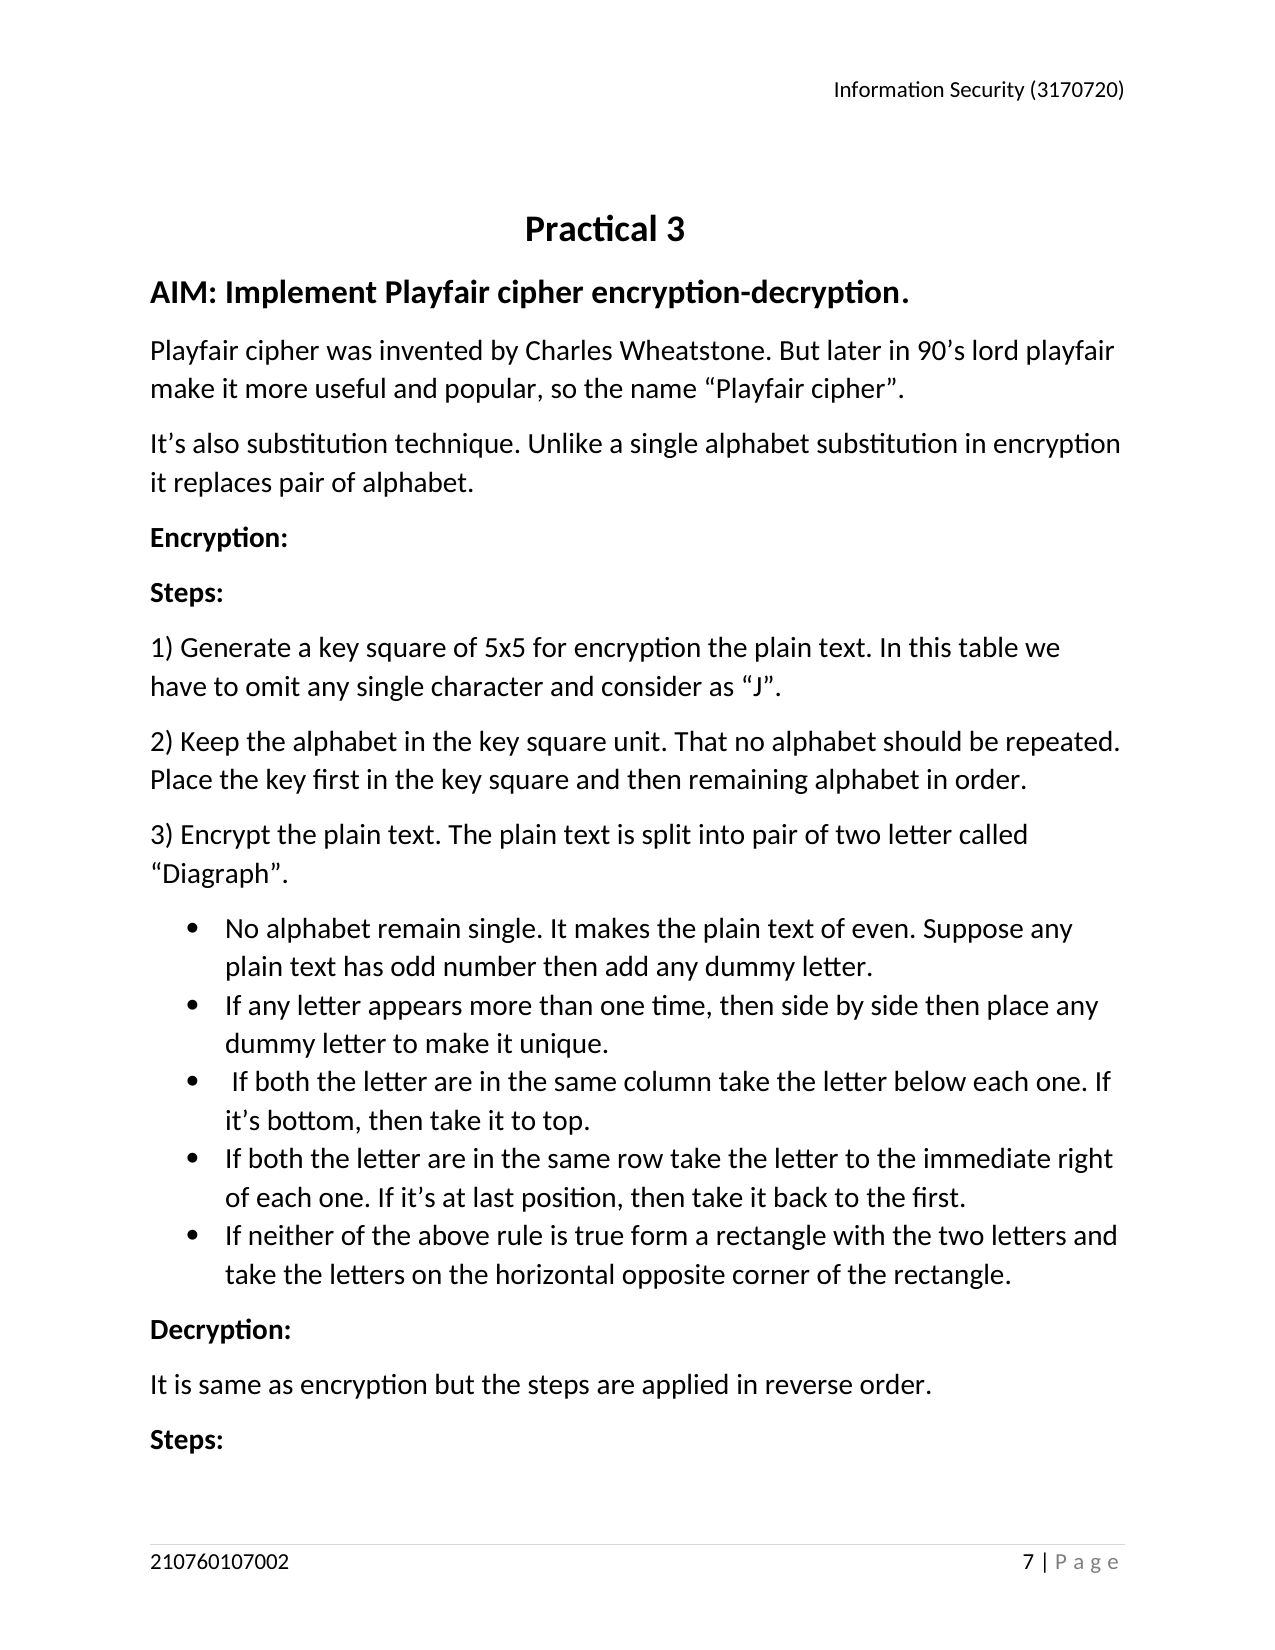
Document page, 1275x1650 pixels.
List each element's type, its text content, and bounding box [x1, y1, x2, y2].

text Decryption: [150, 1311, 1125, 1346]
list If both the letter are in the same column take the letter below each one. If it’s bottom, then take it to top. [187, 1063, 1125, 1138]
text 3) Encrypt the plain text. The plain text is split into pair of two letter called “Diagraph”. [150, 816, 1125, 890]
list If both the letter are in the same row take the letter to the immediate right of each one. If it’s at last position, then take it back to the first. [187, 1140, 1125, 1214]
text AIM: Implement Playfair cipher encryption-decryption. [150, 271, 1125, 312]
text 2) Keep the alphabet in the key square unit. That no alphabet should be repeated. Place the key first in the key square and then remaining alphabet in order. [150, 723, 1125, 797]
text Encryption: [150, 519, 1125, 554]
list If neither of the above rule is true form a rectangle with the two letters and take the letters on the horizontal opposite corner of the rectangle. [187, 1217, 1125, 1291]
list If any letter appears more than one time, then side by side then place any dummy letter to make it unique. [187, 987, 1125, 1061]
text Steps: [150, 574, 1125, 610]
text It’s also substitution technique. Unlike a single alphabet substitution in encryption it replaces pair of alphabet. [150, 425, 1125, 499]
text It is same as encryption but the steps are applied in reverse order. [150, 1366, 1125, 1402]
text Playfair cipher was invented by Charles Wheatstone. But later in 90’s lord playfair make it more useful and popular, so the name “Playfair cipher”. [150, 332, 1125, 406]
list No alphabet remain single. It makes the plain text of even. Suppose any plain text has odd number then add any dummy letter. [187, 910, 1125, 984]
text Steps: [150, 1421, 1125, 1457]
text Practical 3 [525, 205, 1125, 251]
text 1) Generate a key square of 5x5 for encryption the plain text. In this table we have to omit any single character and consider as “J”. [150, 629, 1125, 703]
